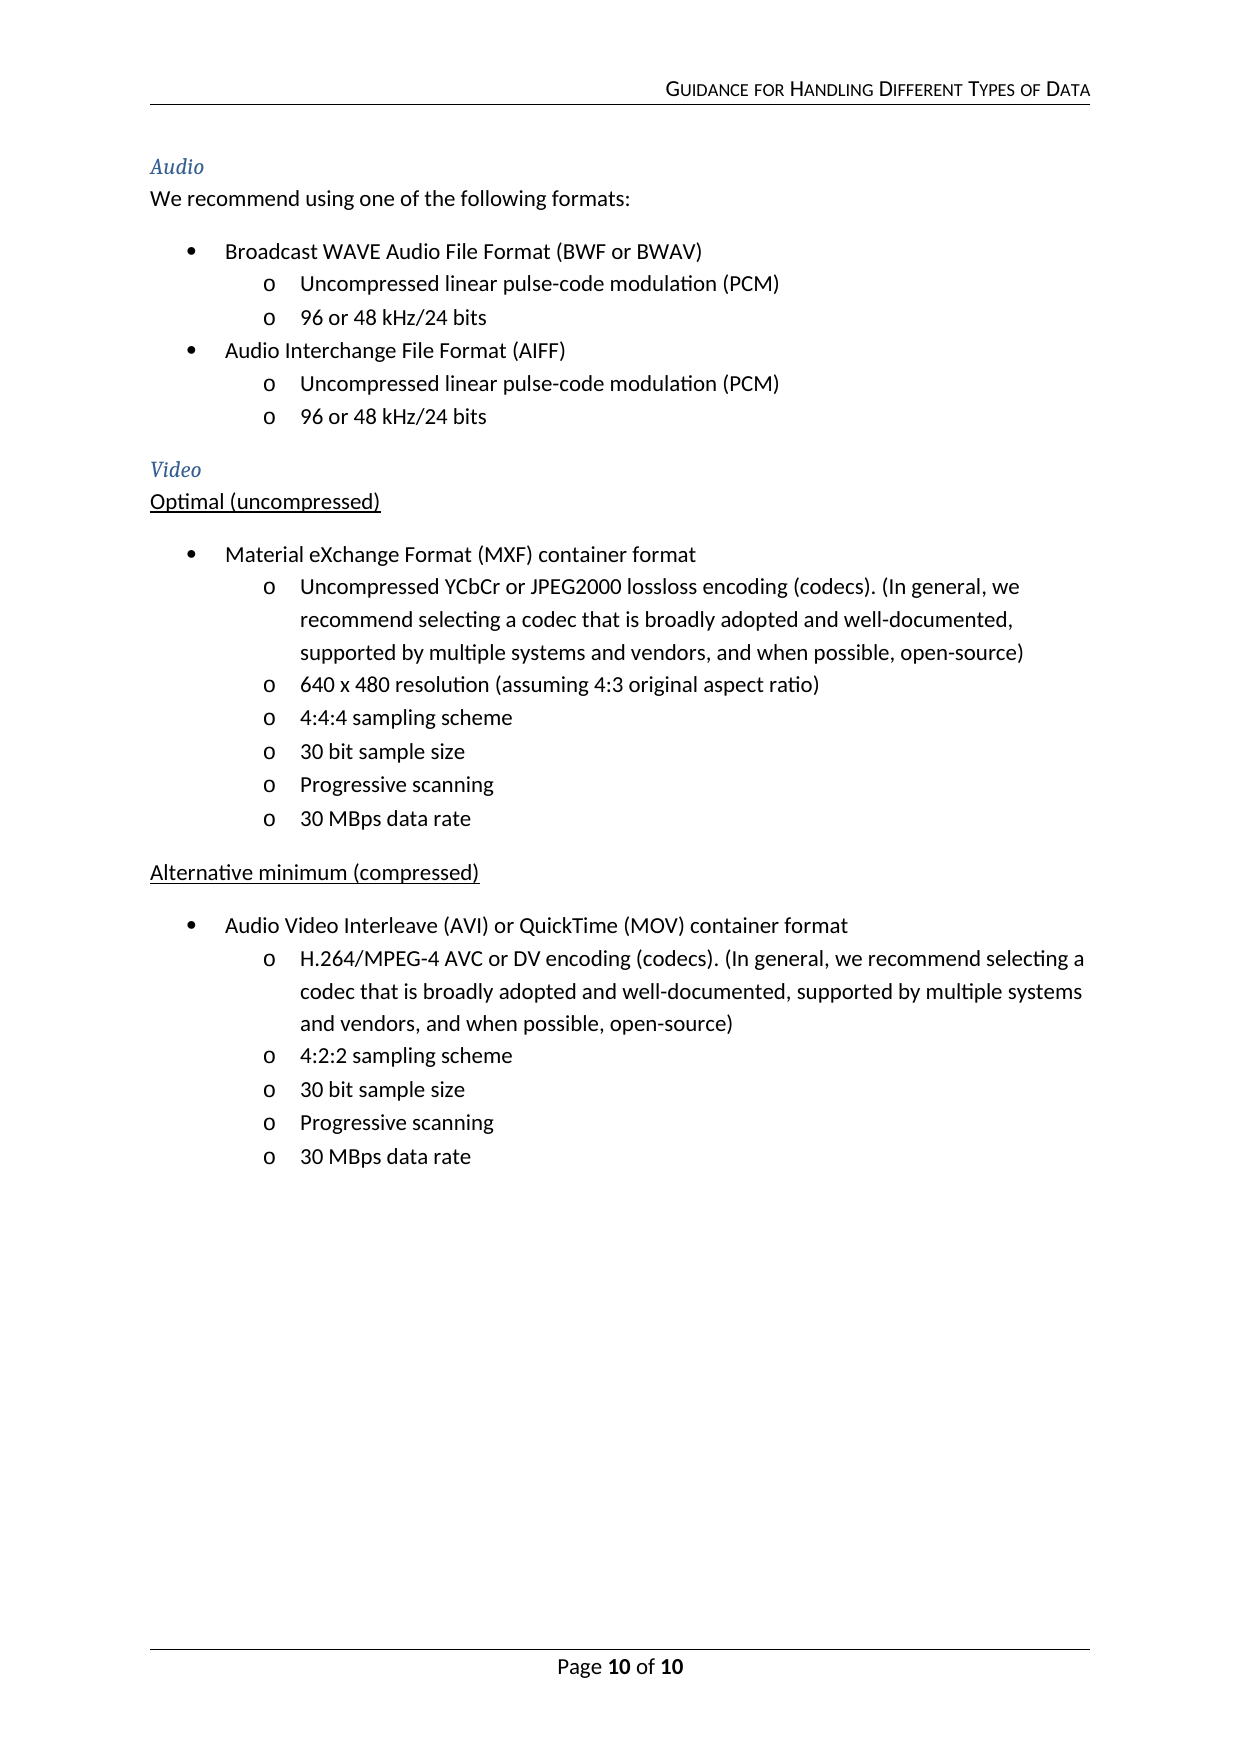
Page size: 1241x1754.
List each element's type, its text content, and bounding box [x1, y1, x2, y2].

list 30 MBps data rate [262, 1142, 1090, 1171]
list Material eXchange Format (MXF) container format [187, 540, 1090, 568]
list 4:4:4 sampling scheme [262, 703, 1090, 733]
list 4:2:2 sampling scheme [262, 1041, 1090, 1071]
subtitle Video [150, 457, 1090, 483]
list 30 MBps data rate [262, 804, 1090, 833]
list Progressive scanning [262, 1108, 1090, 1138]
list Uncompressed linear pulse-code modulation (PCM) [262, 369, 1090, 398]
list Audio Video Interleave (AVI) or QuickTime (MOV) container format [187, 911, 1090, 939]
list 30 bit sample size [262, 737, 1090, 766]
list 96 or 48 kHz/24 bits [262, 402, 1090, 432]
list 30 bit sample size [262, 1075, 1090, 1104]
list Audio Interchange File Format (AIFF) [187, 337, 1090, 365]
list Uncompressed YCbCr or JPEG2000 lossloss encoding (codecs). (In general, we recommend selecting a codec that is broadly adopted and well-documented, supported by multiple systems and vendors, and when possible, open-source) [262, 572, 1090, 666]
text We recommend using one of the following formats: [150, 184, 1090, 212]
list 96 or 48 kHz/24 bits [262, 303, 1090, 332]
list H.264/MPEG-4 AVC or DV encoding (codecs). (In general, we recommend selecting a codec that is broadly adopted and well-documented, supported by multiple systems and vendors, and when possible, open-source) [262, 944, 1090, 1037]
text Alternative minimum (compressed) [150, 858, 1090, 886]
text Optimal (uncompressed) [150, 487, 1090, 515]
list Progressive scanning [262, 771, 1090, 800]
list Broadcast WAVE Audio File Format (BWF or BWAV) [187, 237, 1090, 265]
list Uncompressed linear pulse-code modulation (PCM) [262, 269, 1090, 299]
list 640 x 480 resolution (assuming 4:3 original aspect ratio) [262, 670, 1090, 699]
subtitle Audio [150, 154, 1090, 181]
